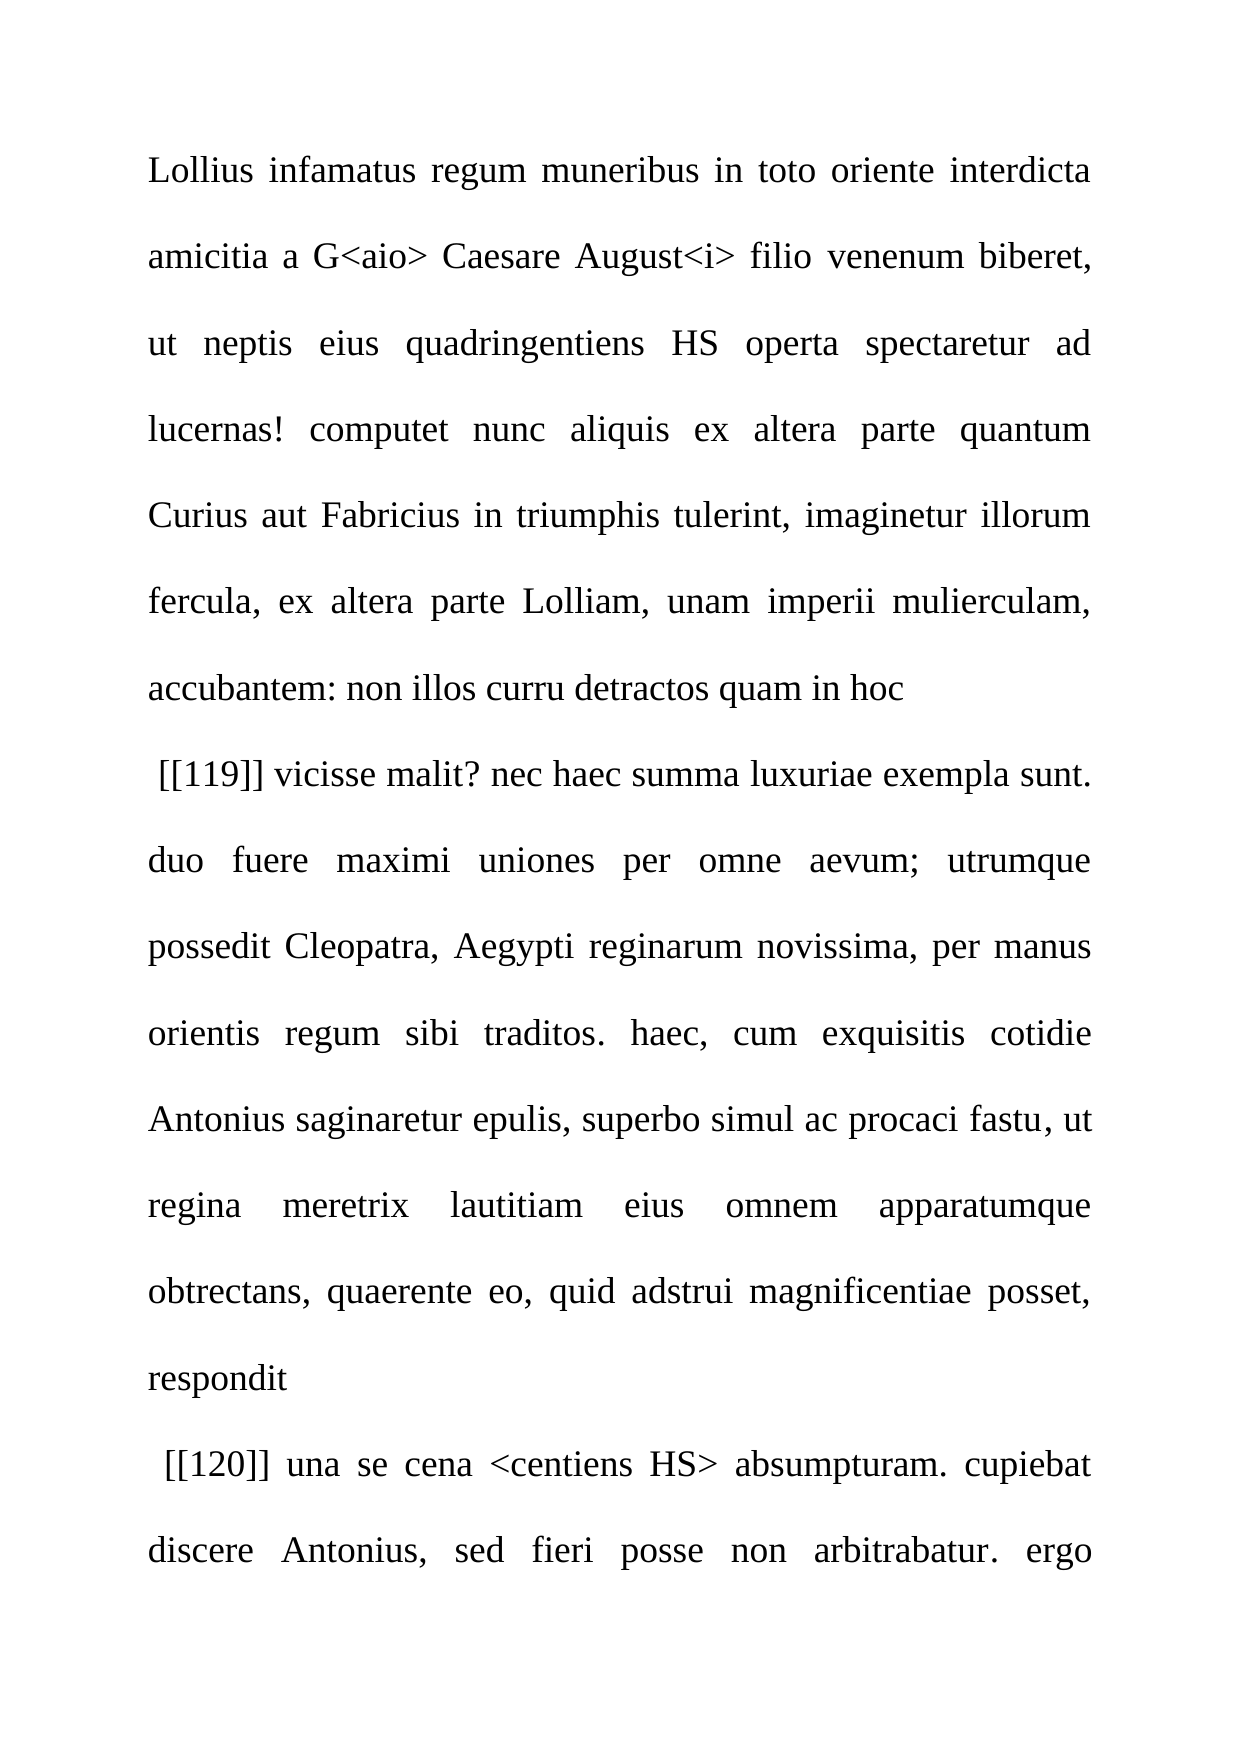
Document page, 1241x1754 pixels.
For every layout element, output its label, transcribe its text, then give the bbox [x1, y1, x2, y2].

text [[119]] vicisse malit? nec haec summa luxuriae exempla sunt. duo fuere maximi uniones per omne aevum; utrumque possedit Cleopatra, Aegypti reginarum novissima, per manus orientis regum sibi traditos. haec, cum exquisitis cotidie Antonius saginaretur epulis, superbo simul ac procaci fastu, ut regina meretrix lautitiam eius omnem apparatumque obtrectans, quaerente eo, quid adstrui magnificentiae posset, respondit [148, 751, 1092, 1398]
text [148, 148, 1092, 708]
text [148, 1441, 1092, 1571]
